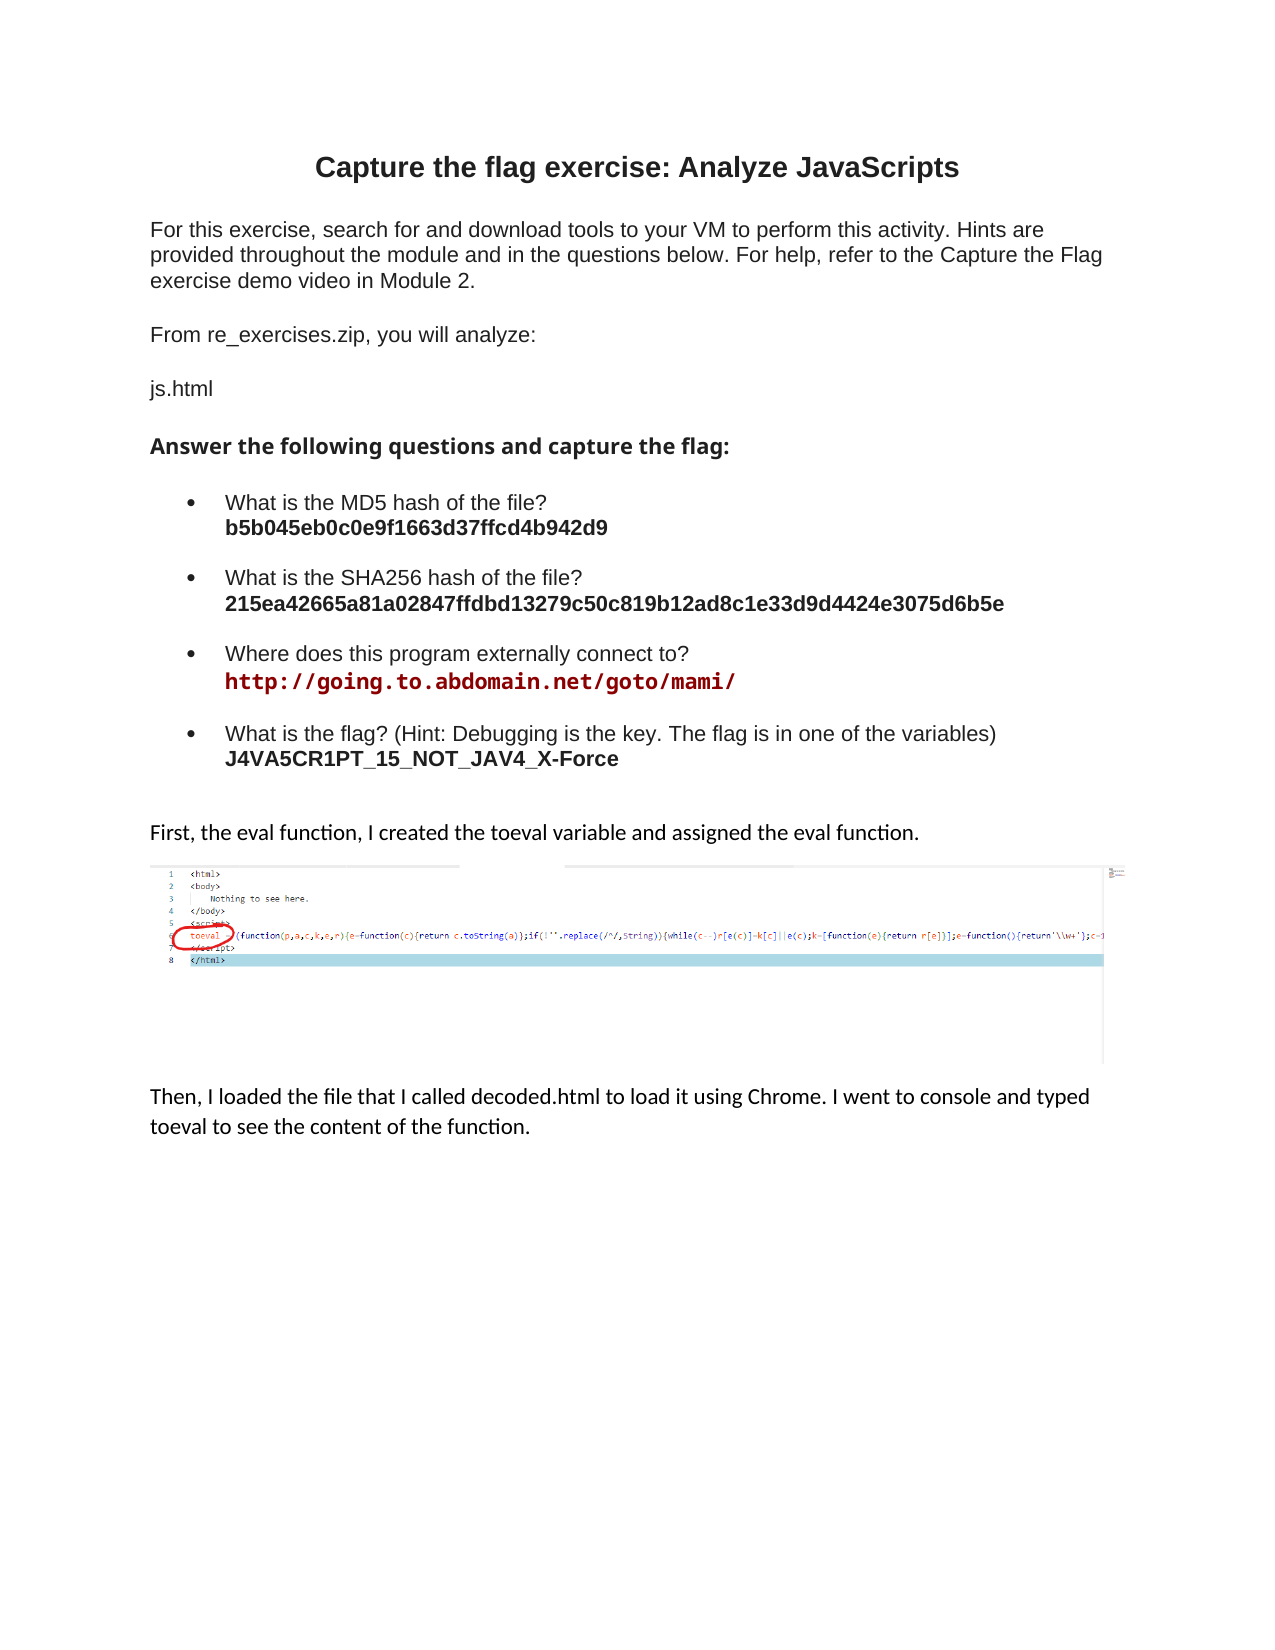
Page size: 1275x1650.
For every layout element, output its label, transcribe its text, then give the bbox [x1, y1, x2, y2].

text From re_exercises.zip, you will analyze: [150, 322, 1125, 347]
list What is the flag? (Hint: Debugging is the key. The flag is in one of the variables) [187, 721, 1125, 746]
text J4VA5CR1PT_15_NOT_JAV4_X-Force [225, 746, 1125, 771]
text Answer the following questions and capture the flag: [150, 431, 1125, 460]
list http://going.to.abdomain.net/goto/mami/ [225, 666, 1125, 696]
text Then, I loaded the file that I called decoded.html to load it using Chrome. I went to console and typed toeval to see the content of the function. [150, 1082, 1125, 1140]
text For this exercise, search for and download tools to your VM to perform this activity. Hints are provided throughout the module and in the questions below. For help, refer to the Capture the Flag exercise demo video in Module 2. [150, 217, 1125, 293]
list What is the SHA256 hash of the file? [187, 565, 1125, 590]
list Where does this program externally connect to? [187, 641, 1125, 666]
text js.html [150, 376, 1125, 401]
list What is the MD5 hash of the file? [187, 489, 1125, 515]
text b5b045eb0c0e9f1663d37ffcd4b942d9 [225, 515, 1125, 540]
picture [150, 865, 1125, 1064]
text 215ea42665a81a02847ffdbd13279c50c819b12ad8c1e33d9d4424e3075d6b5e [225, 590, 1125, 616]
text First, the eval function, I created the toeval variable and assigned the eval function. [150, 818, 1125, 846]
text Capture the flag exercise: Analyze JavaScripts [150, 150, 1125, 183]
